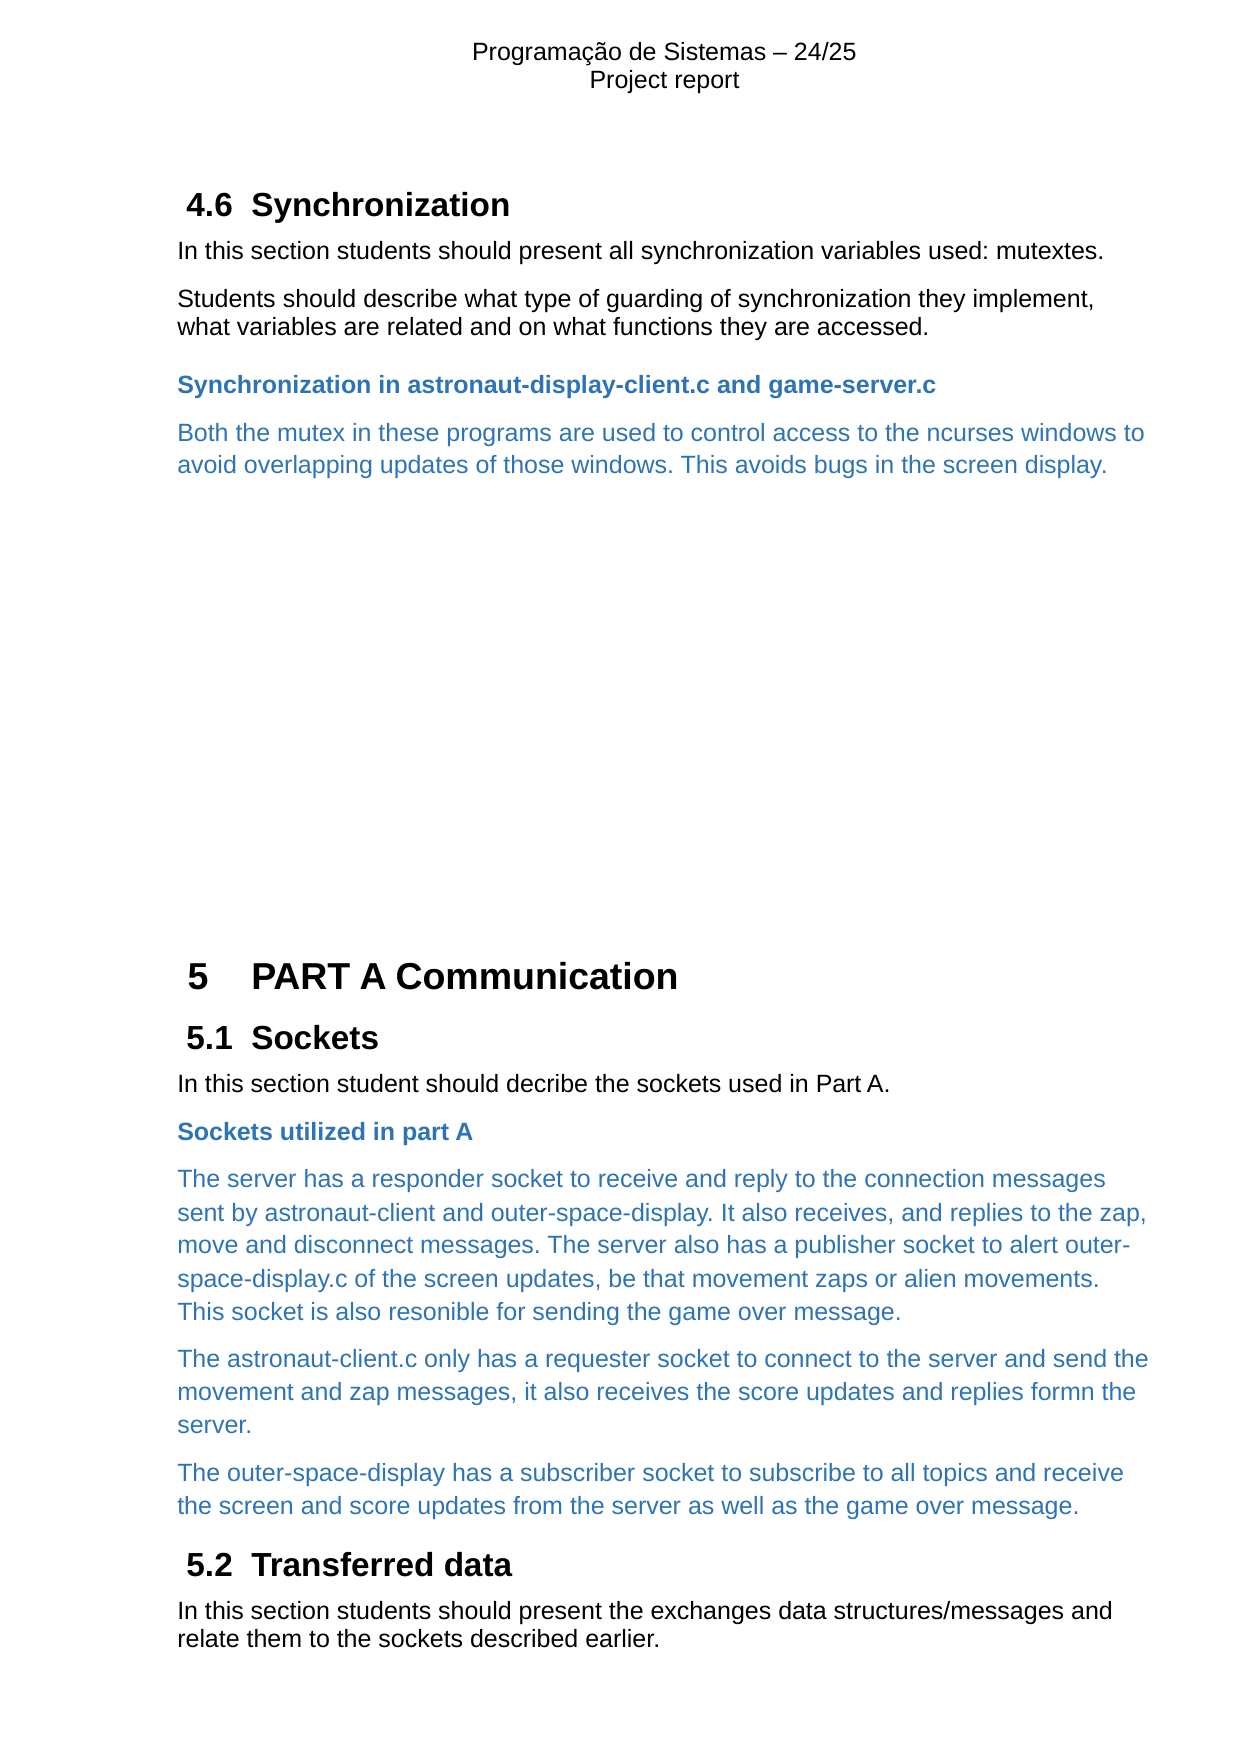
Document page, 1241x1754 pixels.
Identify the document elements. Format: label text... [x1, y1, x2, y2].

text The astronaut-client.c only has a requester socket to connect to the server and send the movement and zap messages, it also receives the score updates and replies formn the server. [177, 1344, 1152, 1439]
text Students should describe what type of guarding of synchronization they implement, what variables are related and on what functions they are accessed. [177, 284, 1152, 341]
text Both the mutex in these programs are used to control access to the ncurses windows to avoid overlapping updates of those windows. This avoids bugs in the screen display. [177, 417, 1152, 479]
subtitle Synchronization [177, 185, 1152, 223]
text In this section students should present all synchronization variables used: mutextes. [177, 236, 1152, 265]
text Sockets utilized in part A [177, 1117, 1152, 1146]
subtitle Sockets [177, 1018, 1152, 1057]
text In this section student should decribe the sockets used in Part A. [177, 1069, 1152, 1098]
text In this section students should present the exchanges data structures/messages and relate them to the sockets described earlier. [177, 1596, 1152, 1653]
text The server has a responder socket to receive and reply to the connection messages sent by astronaut-client and outer-space-display. It also receives, and replies to the zap, move and disconnect messages. The server also has a publisher socket to alert outer-space-display.c of the screen updates, be that movement zaps or alien movements. This socket is also resonible for sending the game over message. [177, 1164, 1152, 1325]
subtitle Transferred data [177, 1545, 1152, 1583]
text Synchronization in astronaut-display-client.c and game-server.c [177, 370, 1152, 399]
subtitle PART A Communication [177, 954, 1152, 997]
